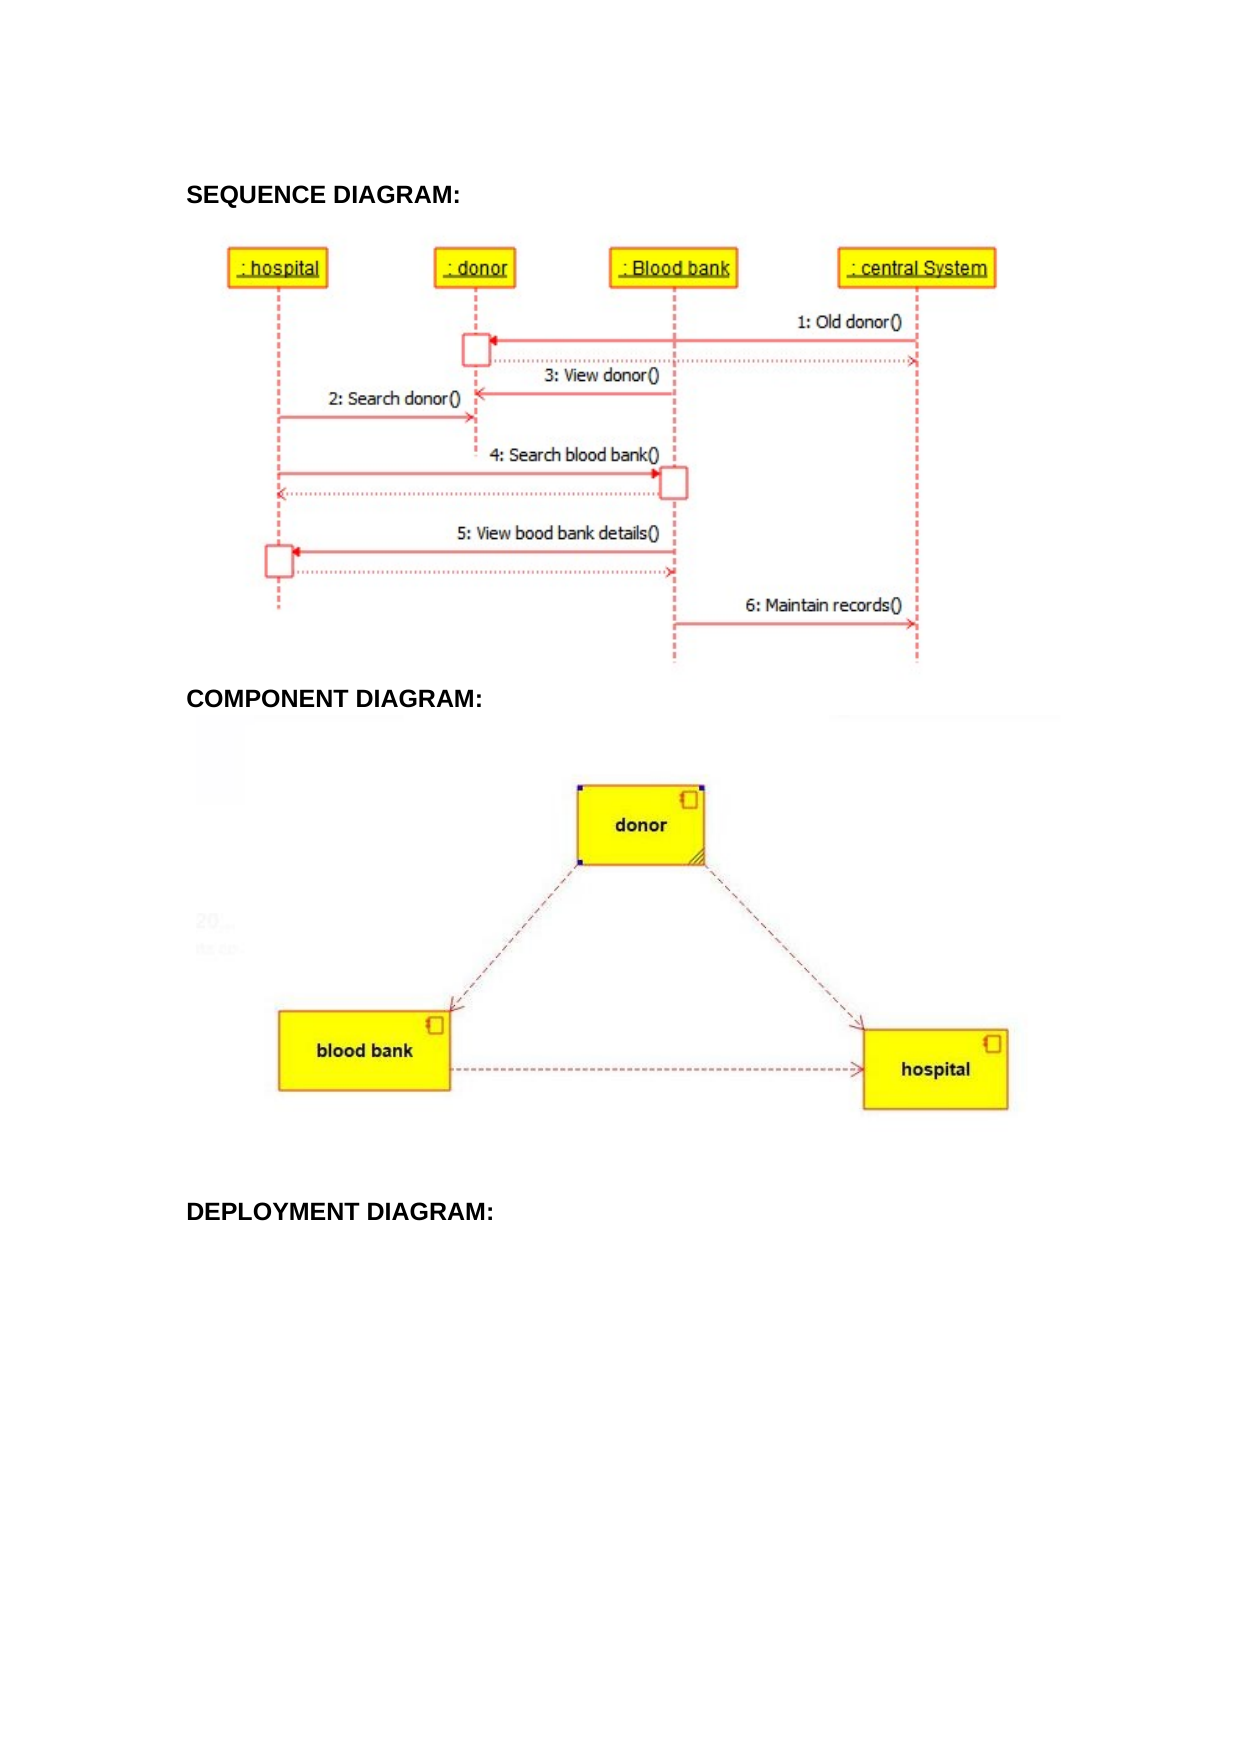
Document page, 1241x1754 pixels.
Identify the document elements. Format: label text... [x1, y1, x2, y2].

picture [196, 211, 1055, 682]
text COMPONENT DIAGRAM: [186, 684, 1118, 713]
picture [195, 715, 1061, 1165]
text DEPLOYMENT DIAGRAM: [186, 1197, 1118, 1226]
text SEQUENCE DIAGRAM: [186, 180, 1118, 209]
